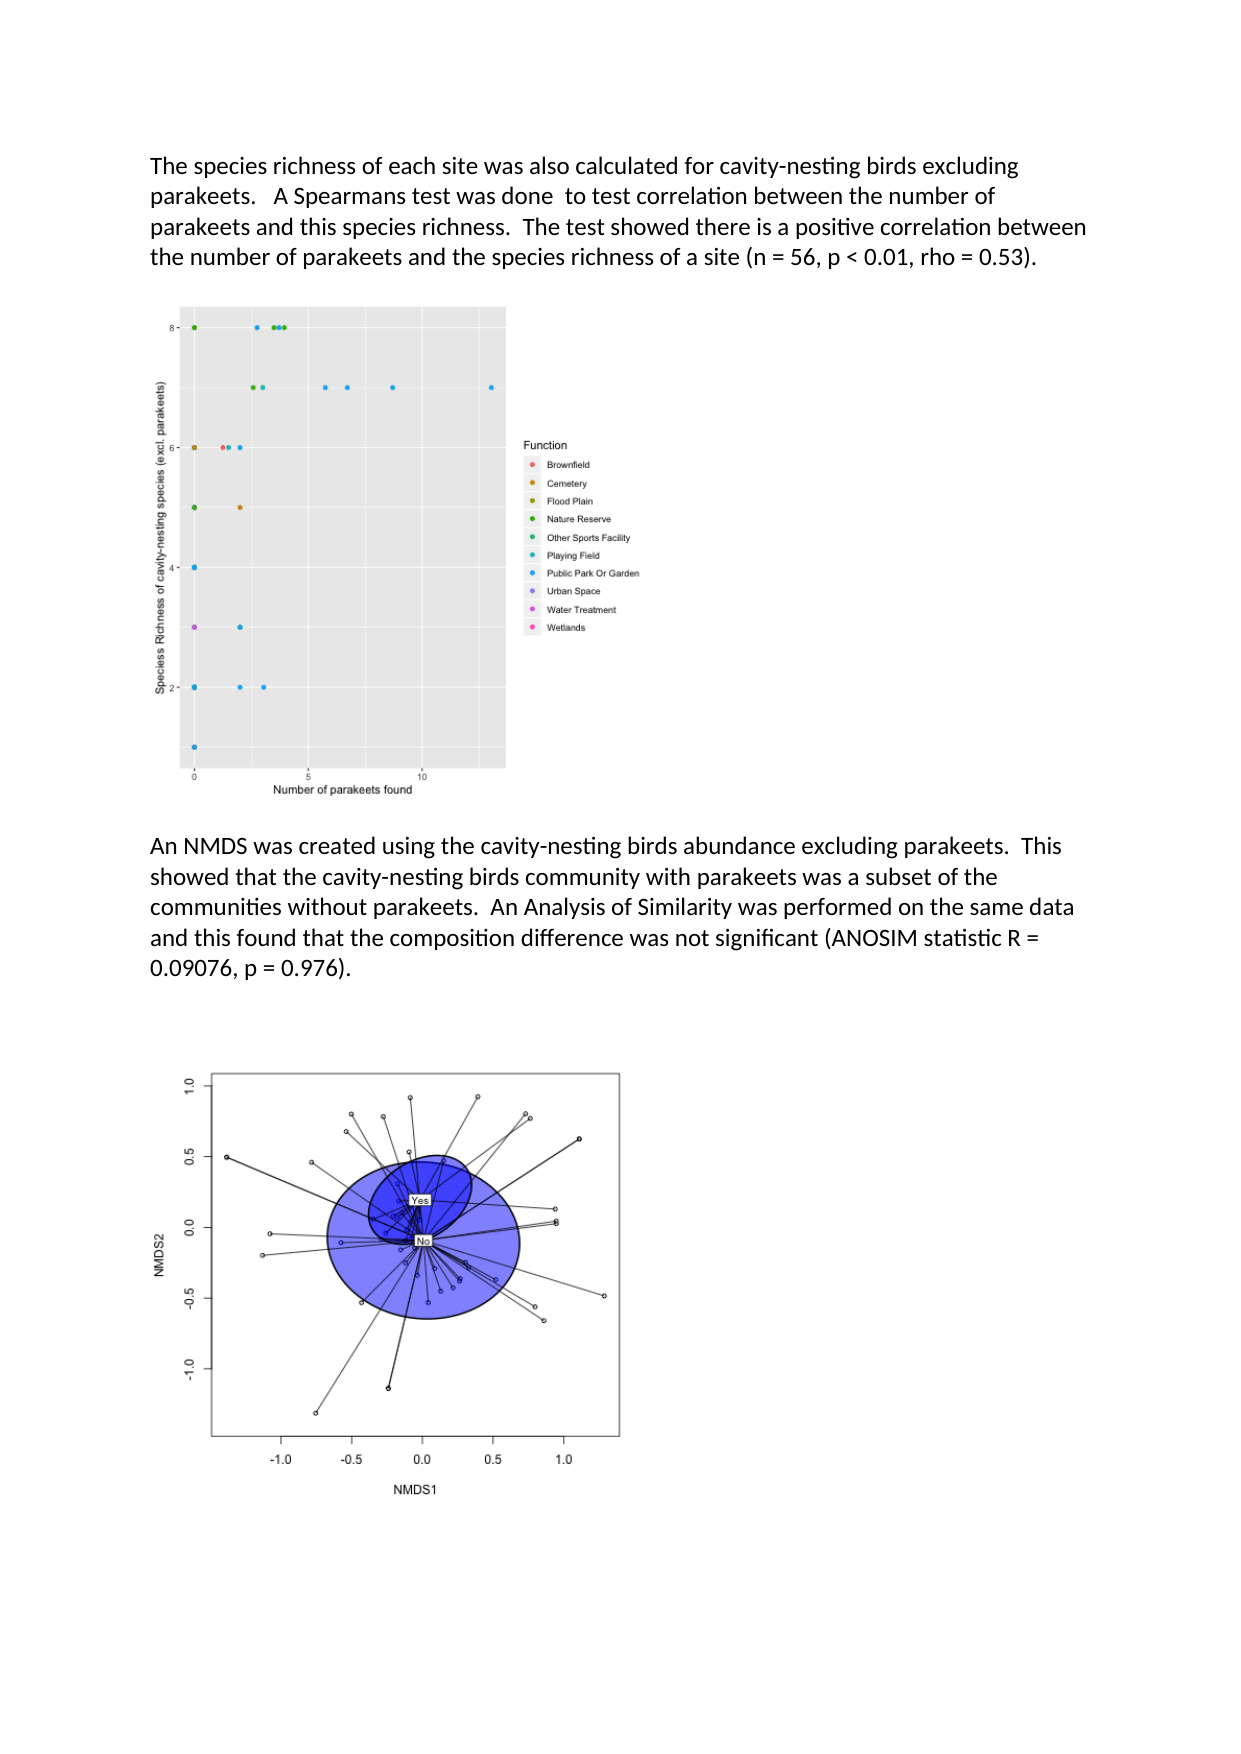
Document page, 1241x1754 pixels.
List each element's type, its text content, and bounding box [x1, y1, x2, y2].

text The species richness of each site was also calculated for cavity-nesting birds excluding parakeets. A Spearmans test was done to test correlation between the number of parakeets and this species richness. The test showed there is a positive correlation between the number of parakeets and the species richness of a site (n = 56, p < 0.01, rho = 0.53). [150, 150, 1090, 272]
text An NMDS was created using the cavity-nesting birds abundance excluding parakeets. This showed that the cavity-nesting birds community with parakeets was a subset of the communities without parakeets. An Analysis of Similarity was performed on the same data and this found that the composition difference was not significant (ANOSIM statistic R = 0.09076, p = 0.976). [150, 830, 1090, 983]
picture [150, 301, 650, 802]
picture [150, 1012, 650, 1513]
